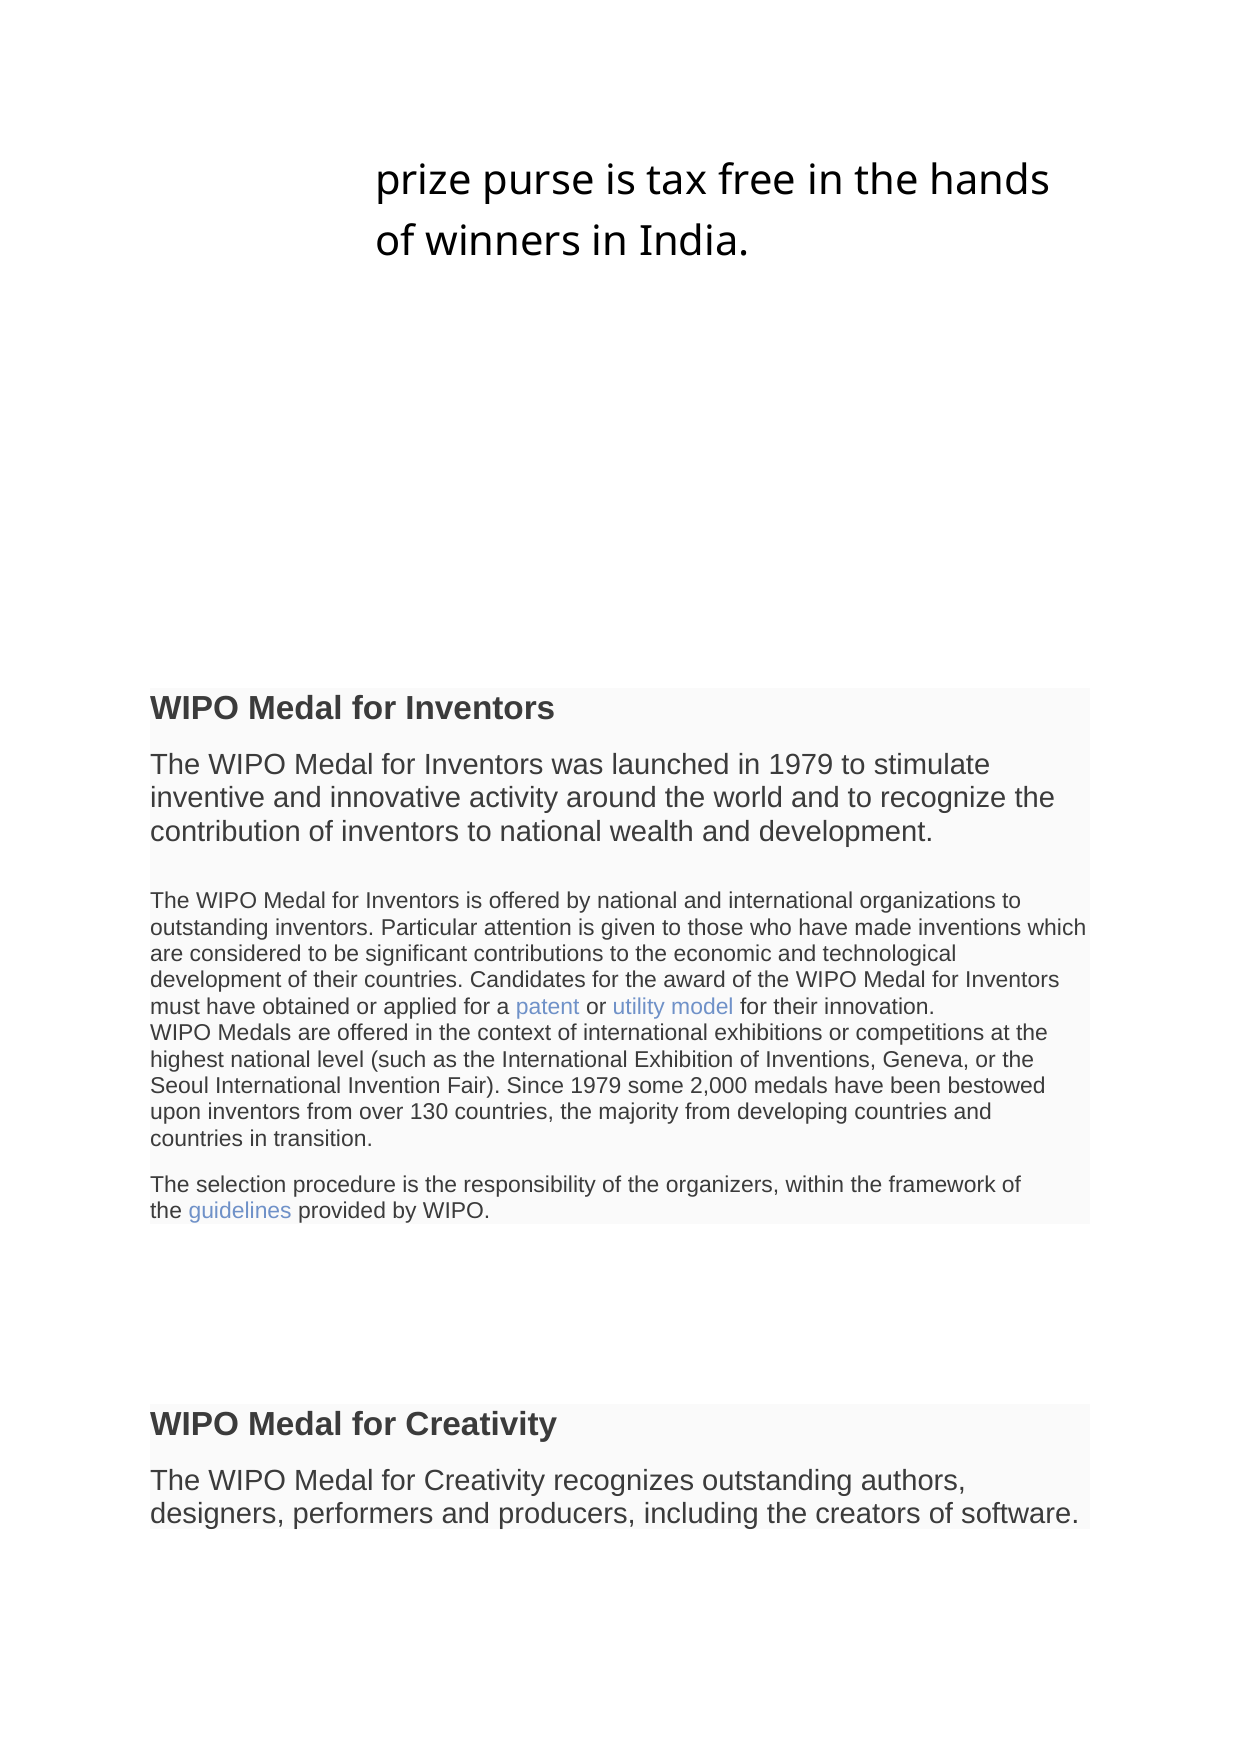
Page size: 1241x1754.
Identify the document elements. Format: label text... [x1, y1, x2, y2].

text WIPO Medal for Inventors [150, 688, 1090, 727]
subtitle WIPO Medal for Creativity [150, 1404, 1090, 1442]
text The WIPO Medal for Creativity recognizes outstanding authors, designers, performers and producers, including the creators of software. [150, 1462, 1090, 1529]
text The WIPO Medal for Inventors is offered by national and international organizations to outstanding inventors. Particular attention is given to those who have made inventions which are considered to be significant contributions to the economic and technological development of their countries. Candidates for the award of the WIPO Medal for Inventors must have obtained or applied for a patent or utility model for their innovation. [150, 887, 1090, 1019]
text WIPO Medals are offered in the context of international exhibitions or competitions at the highest national level (such as the International Exhibition of Inventions, Geneva, or the Seoul International Invention Fair). Since 1979 some 2,000 medals have been bestowed upon inventors from over 130 countries, the majority from developing countries and countries in transition. [150, 1019, 1090, 1151]
text The selection procedure is the responsibility of the organizers, within the framework of the guidelines provided by WIPO. [150, 1171, 1090, 1224]
text The WIPO Medal for Inventors was launched in 1979 to stimulate inventive and innovative activity around the world and to recognize the contribution of inventors to national wealth and development. [150, 747, 1090, 847]
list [337, 150, 1090, 268]
